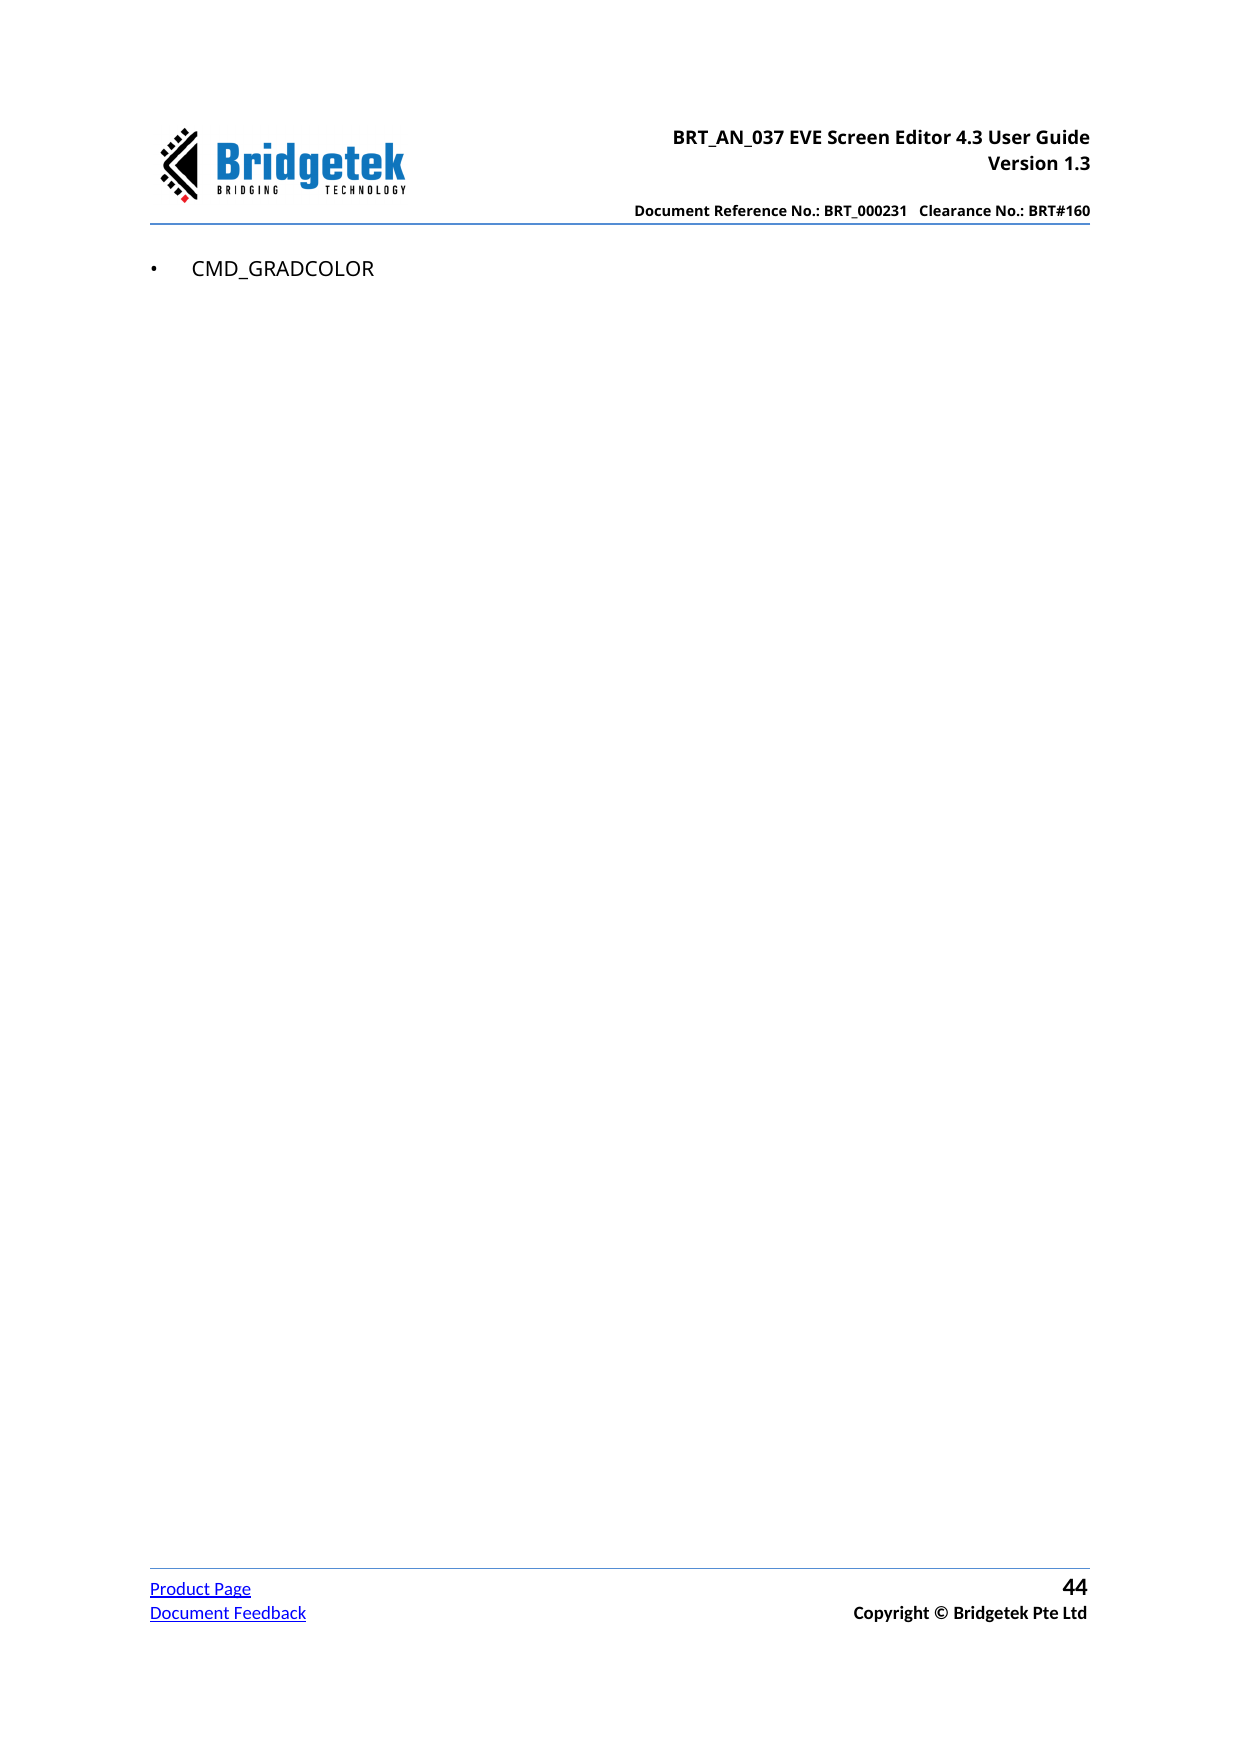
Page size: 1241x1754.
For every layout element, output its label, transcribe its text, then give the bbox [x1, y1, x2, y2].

text • CMD_GRADCOLOR [150, 254, 1090, 282]
picture [153, 125, 409, 205]
